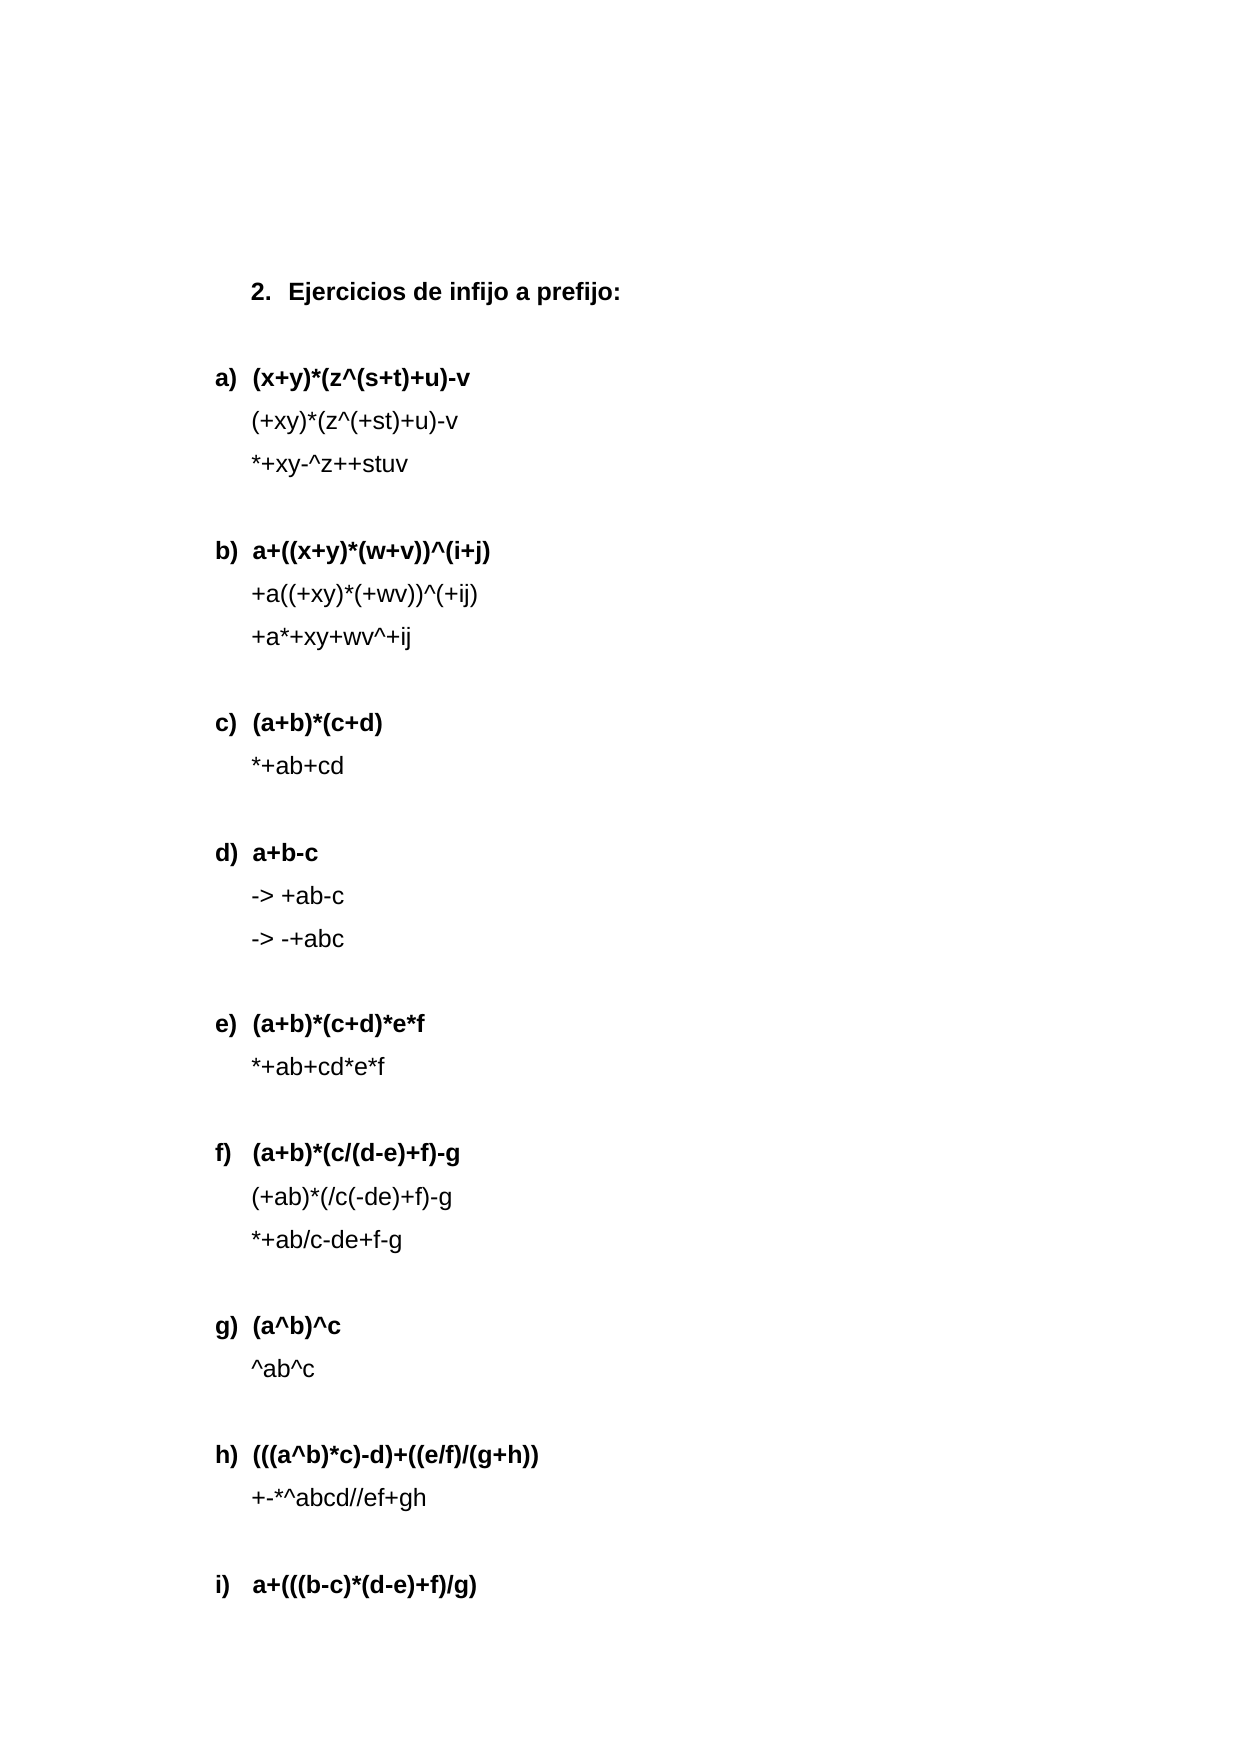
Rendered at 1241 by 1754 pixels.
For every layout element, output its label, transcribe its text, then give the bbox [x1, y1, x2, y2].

list (x+y)*(z^(s+t)+u)-v [215, 363, 1063, 392]
text *+ab/c-de+f-g [177, 1224, 1063, 1253]
text -> +ab-c [177, 881, 1063, 909]
text ^ab^c [177, 1354, 1063, 1383]
text +a*+xy+wv^+ij [177, 622, 1063, 651]
text -> -+abc [177, 924, 1063, 953]
list a+(((b-c)*(d-e)+f)/g) [215, 1569, 1063, 1598]
list (a+b)*(c/(d-e)+f)-g [215, 1138, 1063, 1167]
list (a+b)*(c+d) [215, 708, 1063, 737]
text +-*^abcd//ef+gh [251, 1483, 1063, 1512]
list (a+b)*(c+d)*e*f [215, 1009, 1063, 1038]
text +a((+xy)*(+wv))^(+ij) [177, 579, 1063, 608]
text *+xy-^z++stuv [177, 449, 1063, 478]
text *+ab+cd*e*f [251, 1052, 1063, 1081]
text (+xy)*(z^(+st)+u)-v [177, 406, 1063, 435]
list a+((x+y)*(w+v))^(i+j) [215, 536, 1063, 564]
list (a^b)^c [215, 1311, 1063, 1339]
list (((a^b)*c)-d)+((e/f)/(g+h)) [215, 1440, 1063, 1469]
list Ejercicios de infijo a prefijo: [251, 277, 1063, 306]
text *+ab+cd [251, 751, 1063, 780]
text (+ab)*(/c(-de)+f)-g [177, 1181, 1063, 1210]
list a+b-c [215, 838, 1063, 866]
